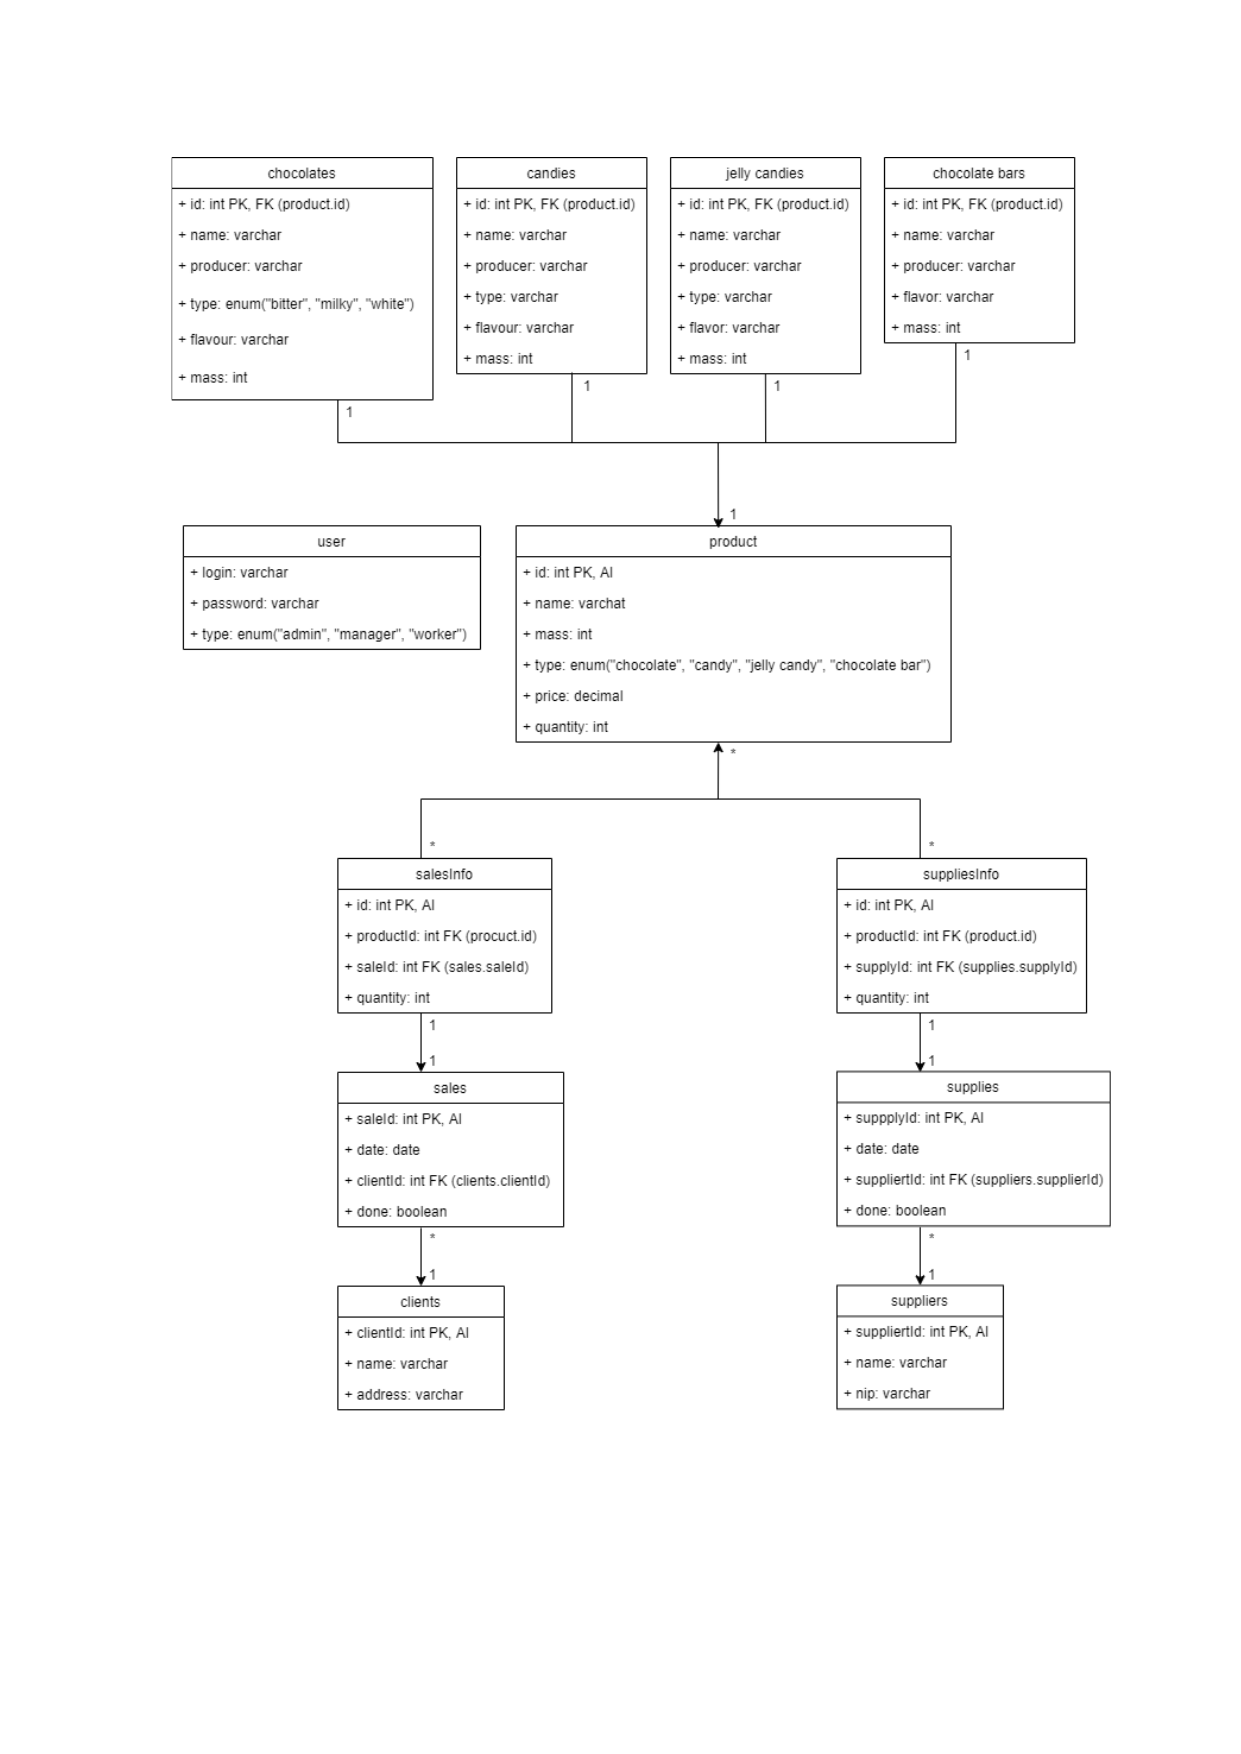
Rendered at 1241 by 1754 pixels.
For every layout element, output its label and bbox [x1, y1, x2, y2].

picture [171, 157, 1111, 1414]
